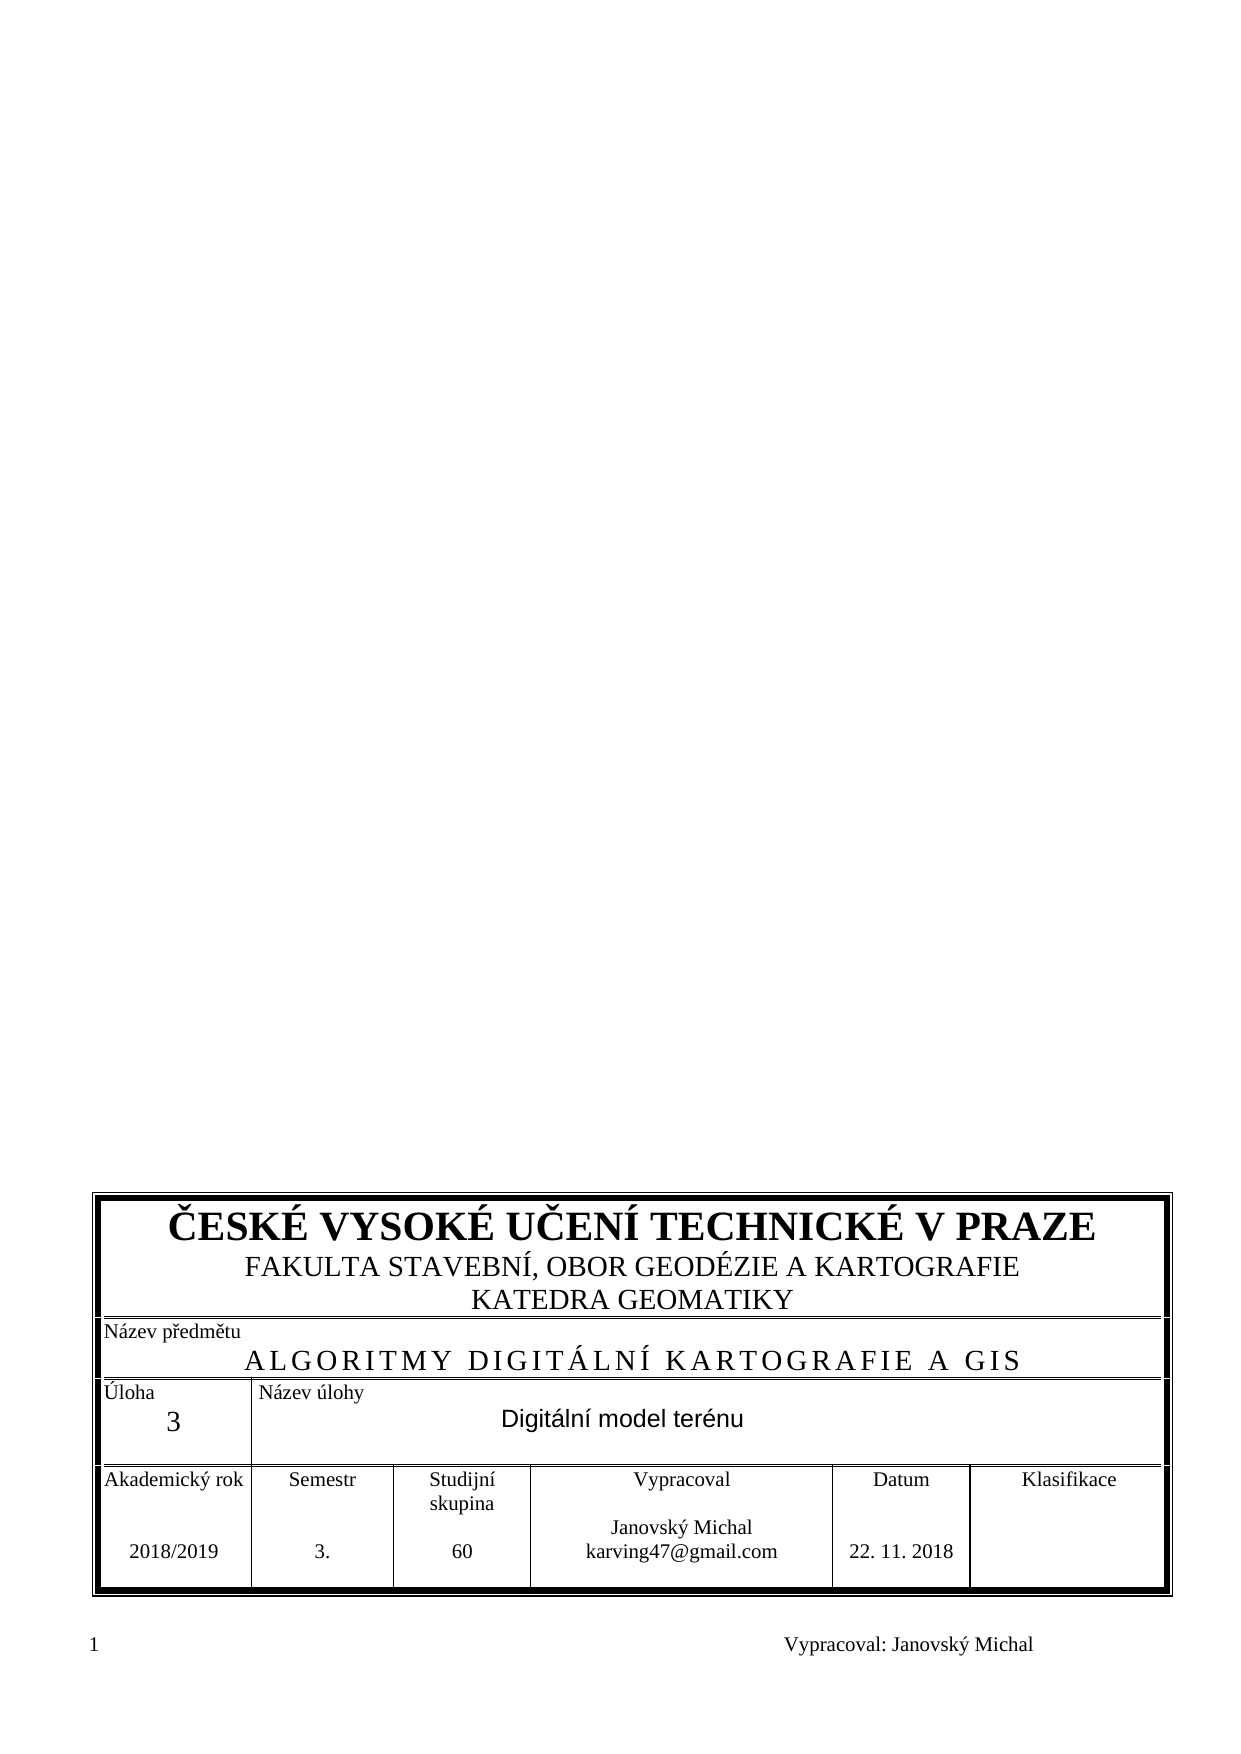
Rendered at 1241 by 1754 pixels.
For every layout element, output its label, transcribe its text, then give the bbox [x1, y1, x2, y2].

table_cell Semestr 3. [252, 1467, 393, 1587]
table_cell Klasifikace [971, 1464, 1168, 1587]
table_cell Akademický rok 2018/2019 [101, 1464, 251, 1587]
table_cell Název předmětu ALGORITMY DIGITÁLNÍ KARTOGRAFIE A GIS [96, 1316, 1168, 1377]
table_cell Vypracoval Janovský Michal karving47@gmail.com [531, 1467, 832, 1587]
table_cell Úloha 3 [101, 1377, 251, 1464]
table_cell Název úlohy Digitální model terénu [252, 1377, 1168, 1464]
table_cell Datum 22. 11. 2018 [833, 1467, 969, 1587]
table_header ČESKÉ VYSOKÉ UČENÍ TECHNICKÉ V PRAZE FAKULTA STAVEBNÍ, OBOR GEODÉZIE A KARTOGRAFIE KATEDRA GEOMATIKY [101, 1201, 1164, 1316]
table_cell Studijní skupina 60 [394, 1467, 530, 1587]
